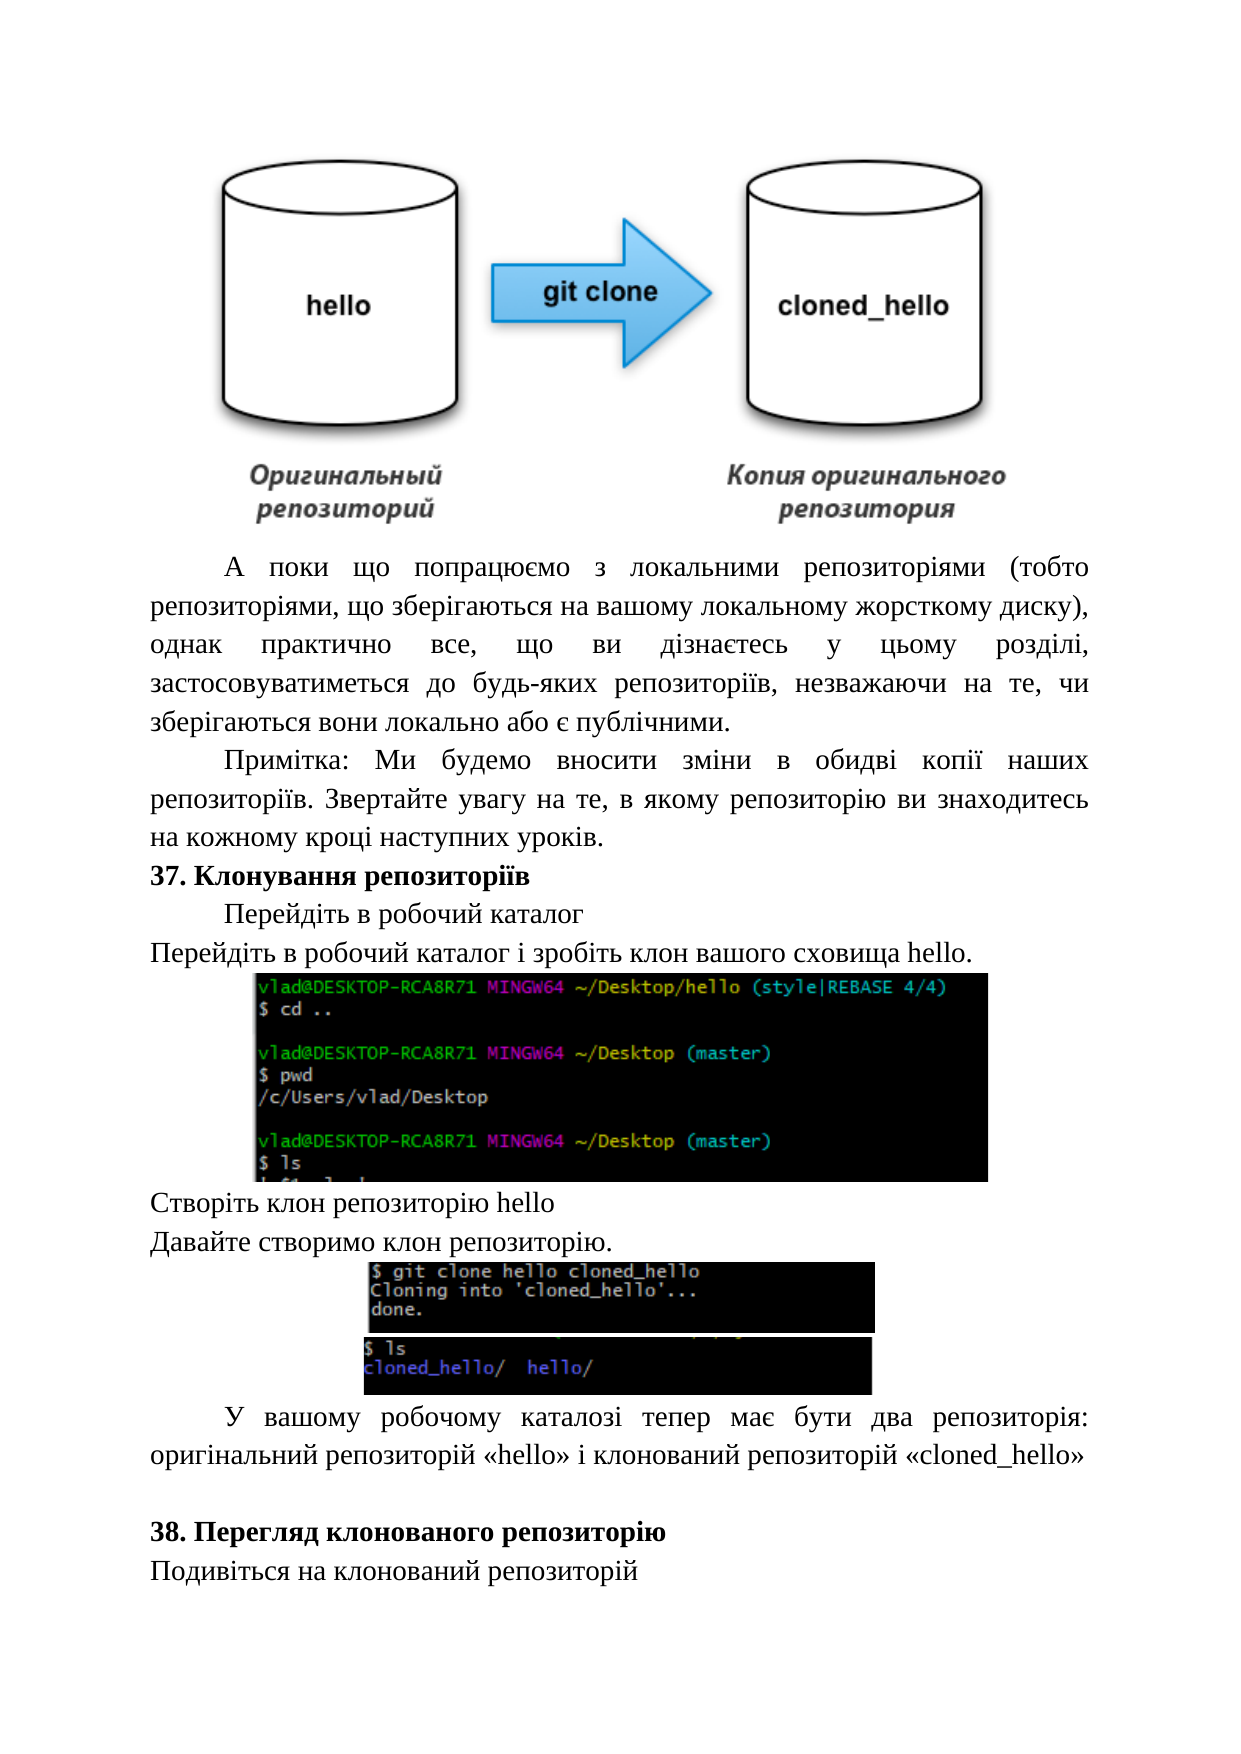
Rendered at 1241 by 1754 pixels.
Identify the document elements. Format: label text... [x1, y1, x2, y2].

picture [363, 1337, 877, 1395]
picture [252, 973, 989, 1182]
text У вашому робочому каталозі тепер має бути два репозиторія: оригінальний репозиторій «hello» і клонований репозиторій «cloned_hello» [150, 1399, 1090, 1471]
picture [205, 150, 1035, 546]
text 37. Клонування репозиторіїв [150, 858, 1090, 891]
text 38. Перегляд клонованого репозиторію [150, 1514, 1090, 1548]
text Подивіться на клонований репозиторій [150, 1553, 1090, 1587]
text А поки що попрацюємо з локальними репозиторіями (тобто репозиторіями, що зберігаються на вашому локальному жорсткому диску), однак практично все, що ви дізнаєтесь у цьому розділі, застосовуватиметься до будь-яких репозиторіїв, незважаючи на те, чи зберігаються вони локально або є публічними. [150, 549, 1090, 737]
text Перейдіть в робочий каталог [150, 896, 1090, 930]
text Примітка: Ми будемо вносити зміни в обидві копії наших репозиторіїв. Звертайте увагу на те, в якому репозиторію ви знаходитесь на кожному кроці наступних уроків. [150, 742, 1090, 853]
picture [365, 1262, 875, 1333]
text Давайте створимо клон репозиторію. [150, 1224, 1090, 1257]
text Створіть клон репозиторію hello [150, 1185, 1090, 1219]
text Перейдіть в робочий каталог і зробіть клон вашого сховища hello. [150, 935, 1090, 968]
